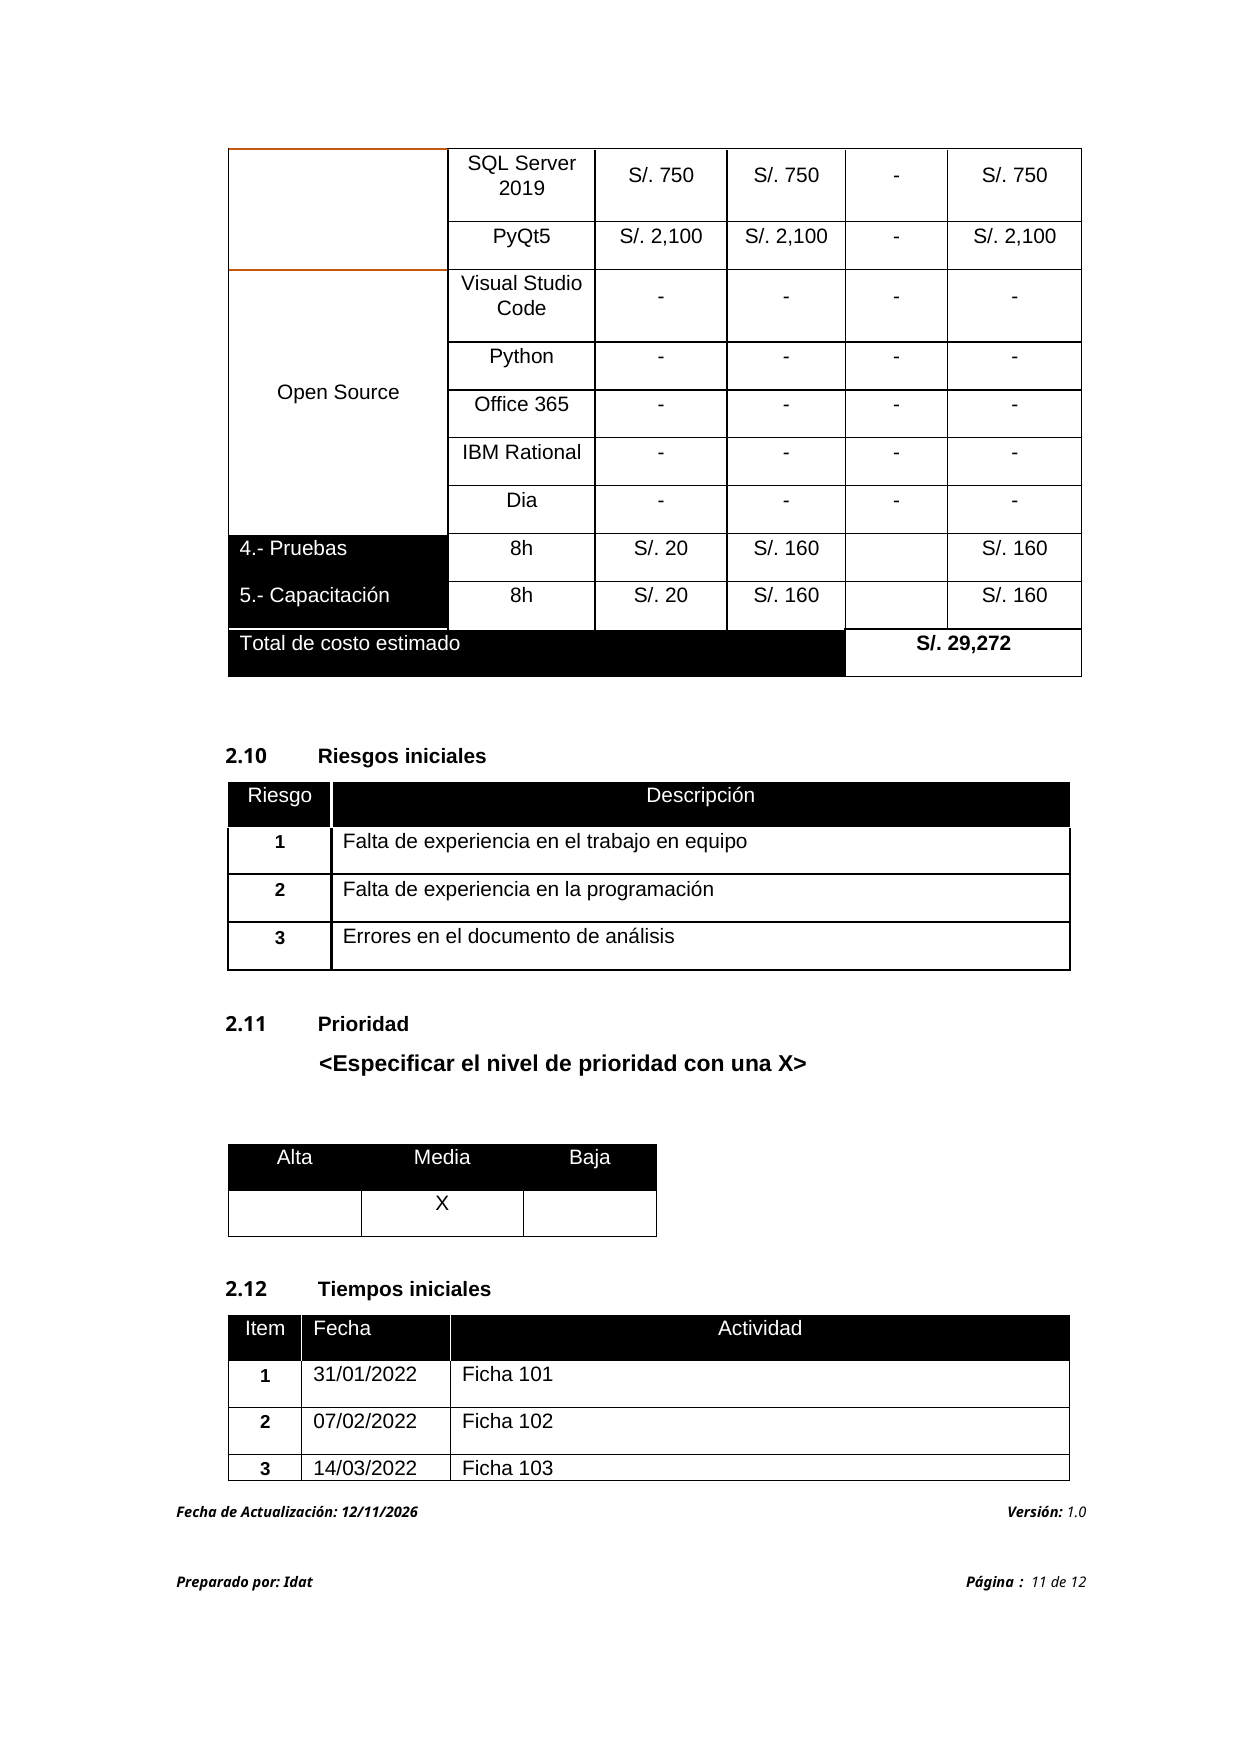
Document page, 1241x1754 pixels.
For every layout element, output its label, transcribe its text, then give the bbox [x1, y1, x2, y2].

table_cell - [948, 343, 1081, 389]
subtitle Tiempos iniciales [225, 1274, 1087, 1303]
table_header Riesgo [228, 782, 330, 827]
table_cell - [596, 438, 726, 485]
table_cell S/. 2,100 [596, 222, 726, 268]
table_cell S/. 2,100 [948, 222, 1081, 268]
table_cell 8h [449, 534, 594, 581]
table_cell - [948, 270, 1081, 341]
table_cell [846, 582, 947, 628]
table_cell 2 [229, 1408, 301, 1454]
table_cell 3 [229, 1455, 301, 1480]
table_cell - [728, 486, 845, 533]
table_cell 5.- Capacitación [229, 581, 447, 628]
table_header Media [362, 1145, 523, 1190]
table_cell PyQt5 [449, 222, 594, 268]
table_cell [524, 1191, 656, 1236]
table_header Item [228, 1315, 301, 1361]
table_cell Falta de experiencia en la programación [333, 875, 1069, 921]
table_cell S/. 160 [948, 534, 1081, 581]
table_cell 14/03/2022 [302, 1455, 450, 1480]
table_cell - [728, 391, 845, 437]
table_cell - [846, 149, 947, 221]
table_cell 4.- Pruebas [229, 535, 447, 581]
table_cell - [728, 343, 845, 389]
subtitle Riesgos iniciales [225, 741, 1087, 769]
table_cell S/. 20 [596, 582, 726, 628]
table_cell IBM Rational [449, 438, 594, 485]
table_cell - [846, 391, 947, 437]
table_cell - [596, 343, 726, 389]
table_cell Ficha 101 [451, 1361, 1069, 1407]
table_cell - [948, 391, 1081, 437]
table_header Baja [524, 1145, 656, 1190]
table_cell X [362, 1191, 523, 1236]
table_cell - [596, 486, 726, 533]
table_cell - [846, 438, 947, 485]
table_cell SQL Server 2019 [449, 149, 595, 221]
table_cell S/. 750 [728, 149, 845, 221]
table_cell 8h [449, 582, 594, 628]
table_cell - [846, 222, 947, 268]
table_cell - [596, 270, 726, 341]
table_cell - [846, 343, 947, 389]
table_cell 3 [229, 923, 330, 969]
table_cell Falta de experiencia en el trabajo en equipo [333, 828, 1069, 873]
table_header Descripción [333, 782, 1070, 827]
table_header Actividad [451, 1315, 1070, 1361]
table_cell 31/01/2022 [302, 1361, 450, 1407]
table_cell Dia [449, 486, 594, 533]
table_cell - [728, 270, 845, 341]
subtitle Prioridad [225, 1009, 1087, 1037]
table_cell S/. 750 [596, 149, 727, 221]
table_cell Ficha 102 [451, 1408, 1069, 1454]
table_cell Open Source [229, 271, 447, 533]
table_cell Python [449, 343, 594, 389]
table_cell S/. 160 [948, 582, 1081, 628]
table_cell 2 [229, 875, 330, 921]
table_cell 1 [229, 1361, 301, 1407]
table_cell S/. 750 [948, 149, 1081, 221]
table_cell - [728, 438, 845, 485]
table_cell [229, 1191, 361, 1236]
table_cell - [846, 486, 947, 533]
table_cell S/. 20 [596, 534, 726, 581]
table_cell 1 [229, 828, 330, 873]
table_cell S/. 2,100 [728, 222, 845, 268]
table_cell Total de costo estimado [229, 630, 844, 676]
table_cell - [948, 486, 1081, 533]
table_cell Ficha 103 [451, 1455, 1069, 1480]
table_cell [846, 534, 947, 581]
table_cell S/. 160 [728, 534, 845, 581]
table_cell S/. 160 [728, 582, 845, 628]
table_cell Office 365 [449, 391, 594, 437]
table_cell S/. 29,272 [846, 630, 1081, 676]
table_cell - [948, 438, 1081, 485]
table_cell Visual Studio Code [449, 270, 594, 341]
text <Especificar el nivel de prioridad con una X> [319, 1050, 1087, 1076]
table_cell - [596, 391, 726, 437]
table_cell 07/02/2022 [302, 1408, 450, 1454]
table_header Fecha [302, 1315, 450, 1361]
table_cell Errores en el documento de análisis [333, 923, 1069, 969]
table_header Alta [229, 1145, 361, 1190]
table_cell - [846, 270, 947, 341]
